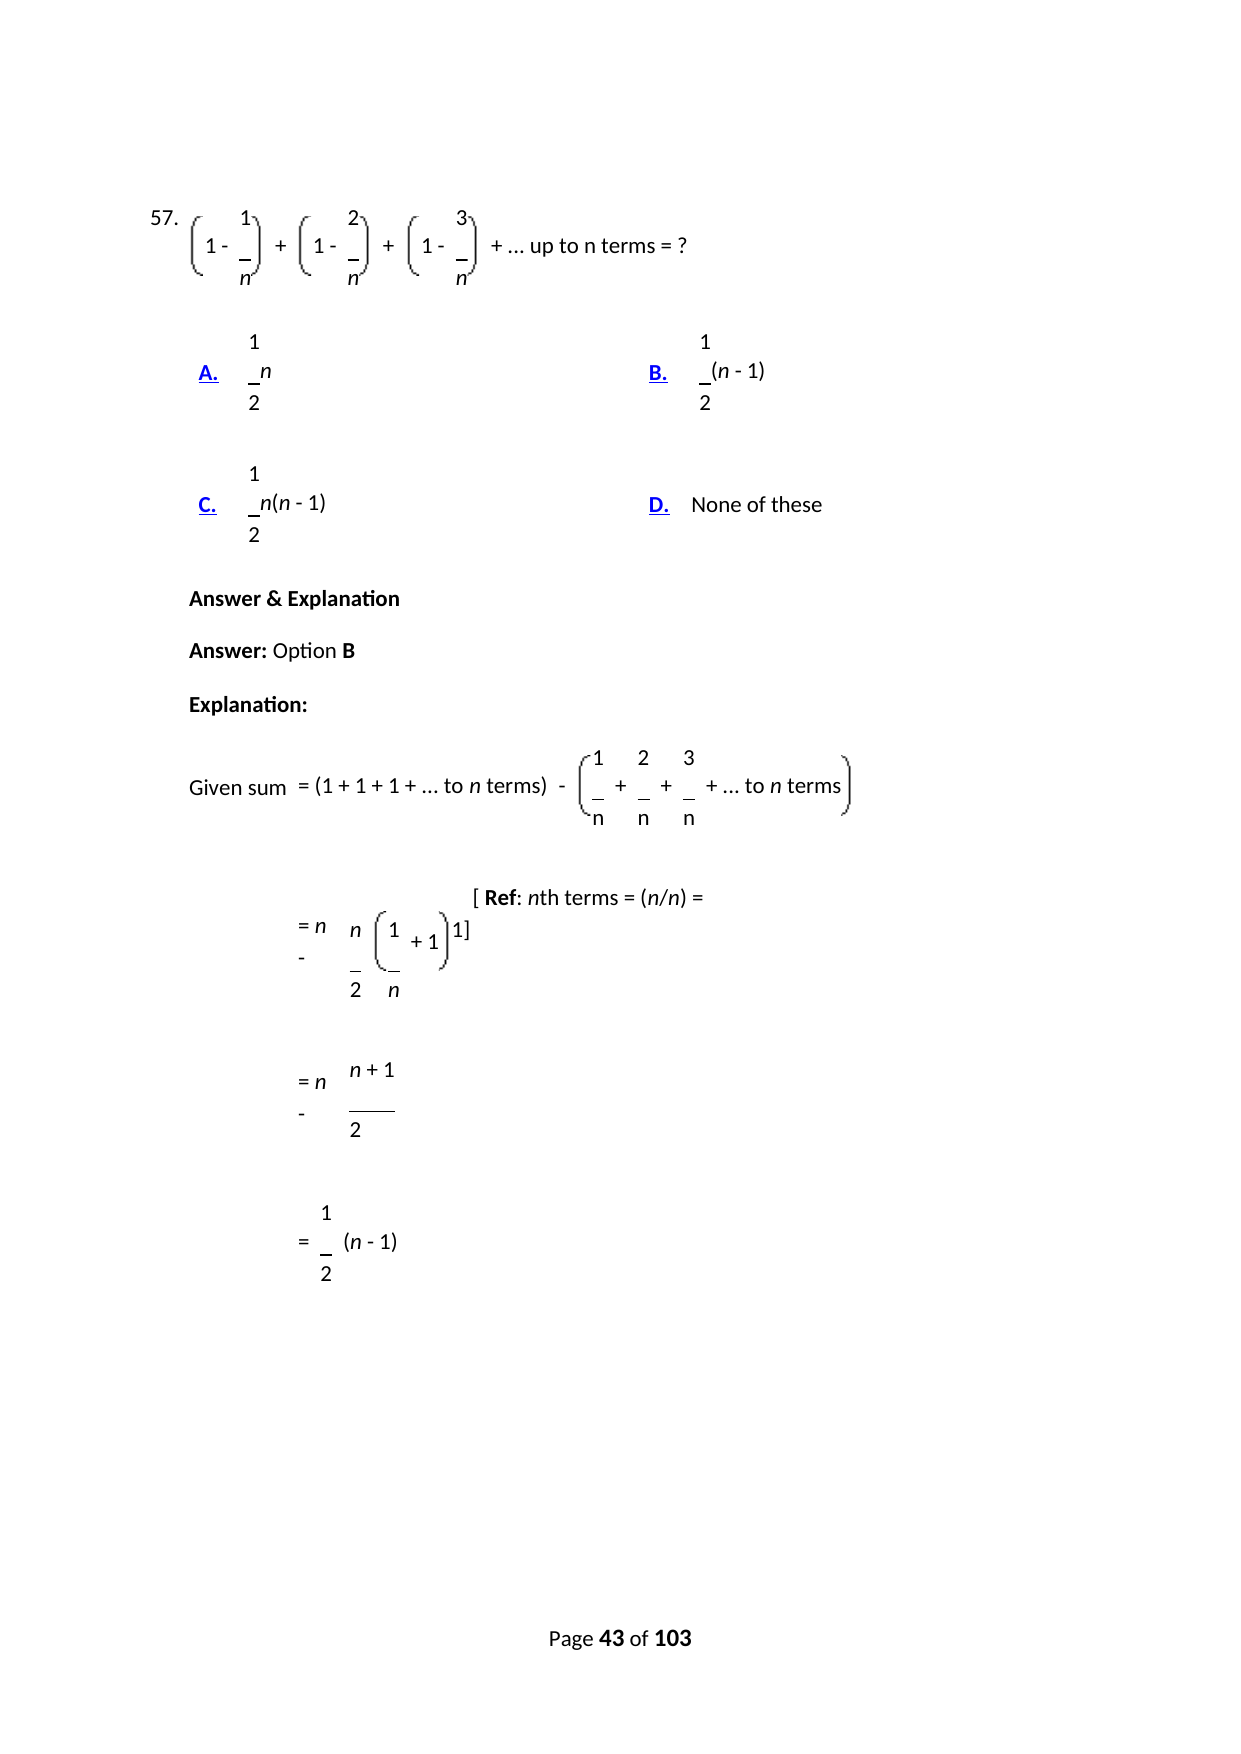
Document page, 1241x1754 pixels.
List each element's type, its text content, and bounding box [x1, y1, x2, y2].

picture [467, 216, 480, 276]
table_cell Answer & Explanation Answer: Option B Explanation: [642, 452, 682, 581]
table_cell Answer & Explanation Answer: Option B Explanation: [192, 452, 231, 581]
table_cell Answer & Explanation Answer: Option B Explanation: [234, 452, 639, 581]
table_cell Answer & Explanation Answer: Option B Explanation: [189, 584, 1090, 1342]
table_cell Answer & Explanation Answer: Option B Explanation: [685, 452, 1089, 581]
picture [438, 911, 452, 971]
table_cell Answer & Explanation Answer: Option B Explanation: [192, 320, 231, 449]
table_cell Answer & Explanation Answer: Option B Explanation: [234, 320, 639, 449]
table_header 57. [150, 203, 189, 1342]
picture [251, 216, 264, 276]
picture [297, 216, 312, 276]
table_cell Answer & Explanation Answer: Option B Explanation: [685, 320, 1089, 449]
picture [576, 755, 591, 816]
picture [405, 216, 420, 276]
table_header [189, 203, 1090, 316]
picture [372, 911, 387, 971]
picture [841, 755, 854, 816]
picture [188, 216, 203, 276]
table_cell Answer & Explanation Answer: Option B Explanation: [642, 320, 682, 449]
picture [359, 216, 372, 276]
